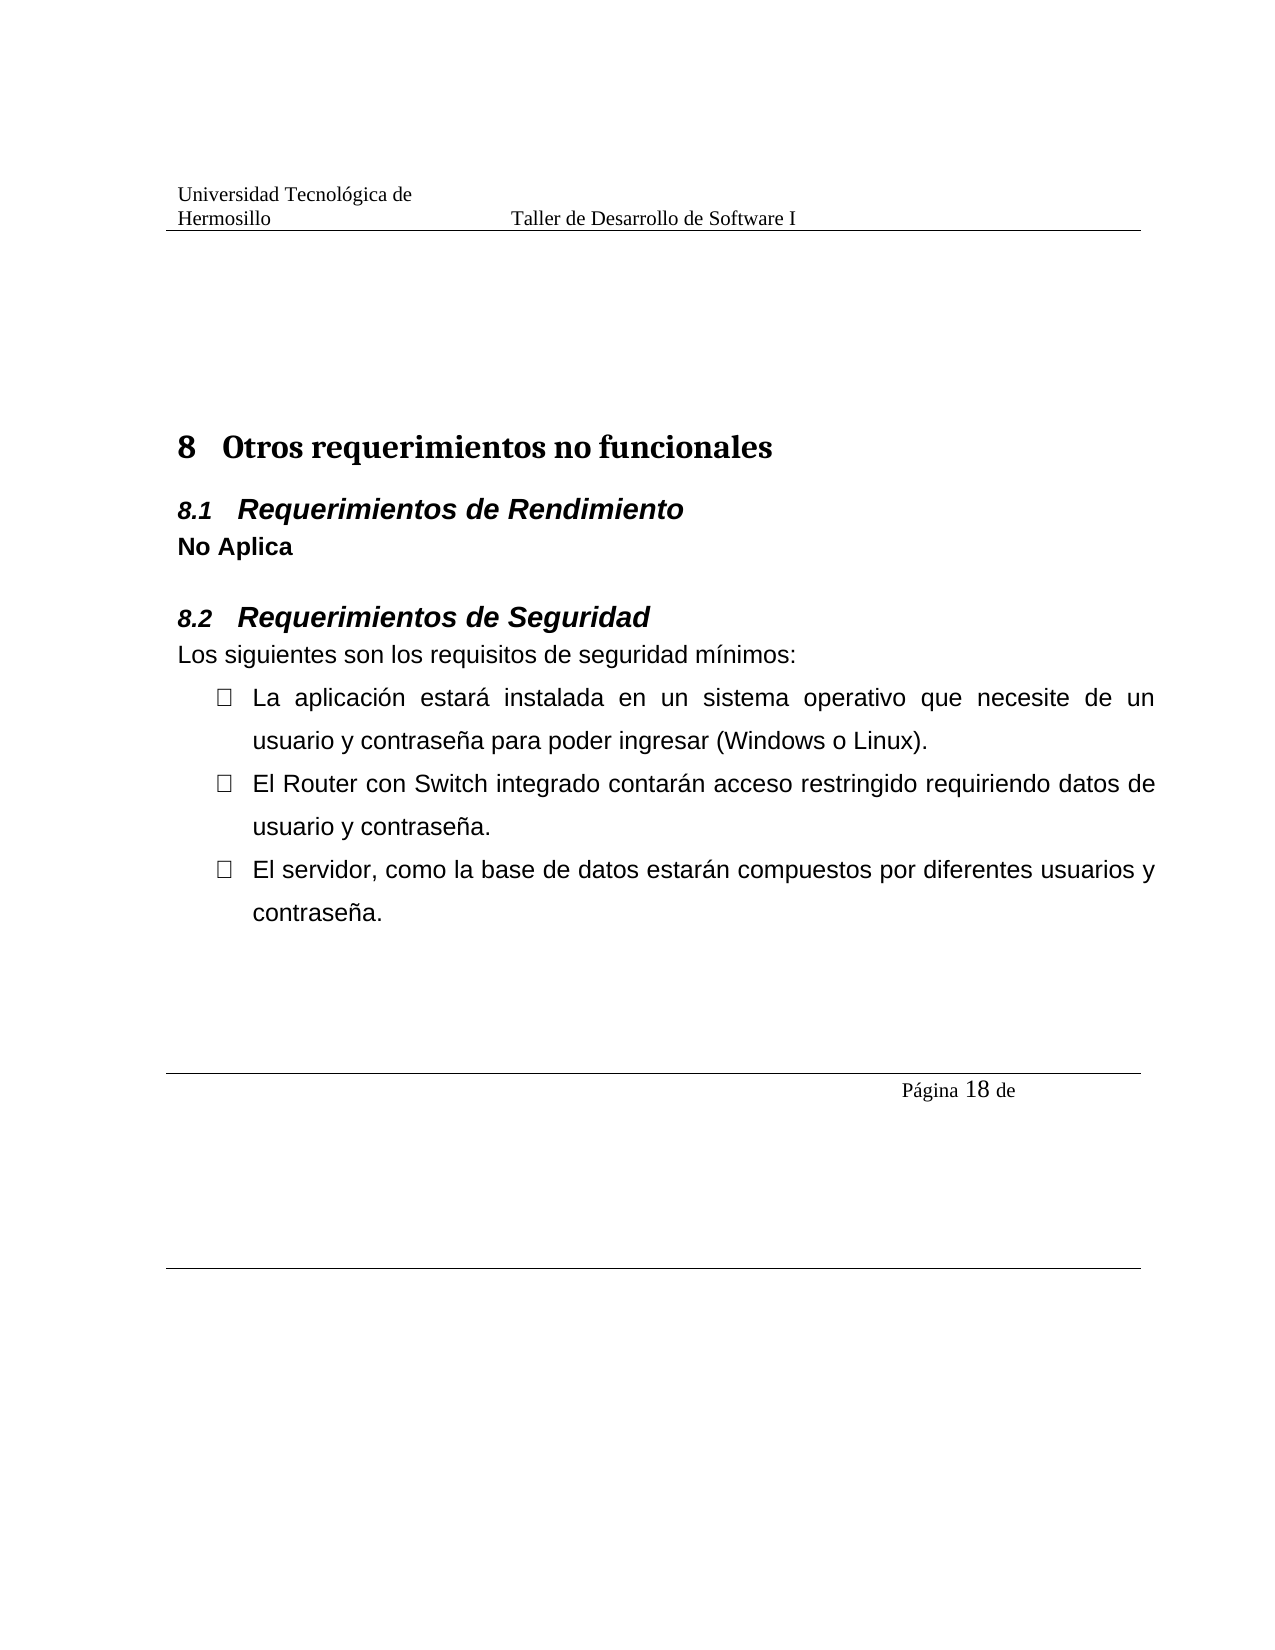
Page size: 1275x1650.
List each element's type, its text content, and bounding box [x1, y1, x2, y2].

text Los siguientes son los requisitos de seguridad mínimos: [177, 639, 1157, 668]
list La aplicación estará instalada en un sistema operativo que necesite de un usuario y contraseña para poder ingresar (Windows o Linux). [215, 683, 1157, 754]
subtitle Requerimientos de Seguridad [177, 600, 1157, 633]
list El servidor, como la base de datos estarán compuestos por diferentes usuarios y contraseña. [215, 855, 1157, 927]
subtitle Requerimientos de Rendimiento [177, 492, 1157, 525]
list El Router con Switch integrado contarán acceso restringido requiriendo datos de usuario y contraseña. [215, 769, 1157, 841]
subtitle Otros requerimientos no funcionales [177, 428, 1157, 467]
text No Aplica [177, 532, 1157, 560]
